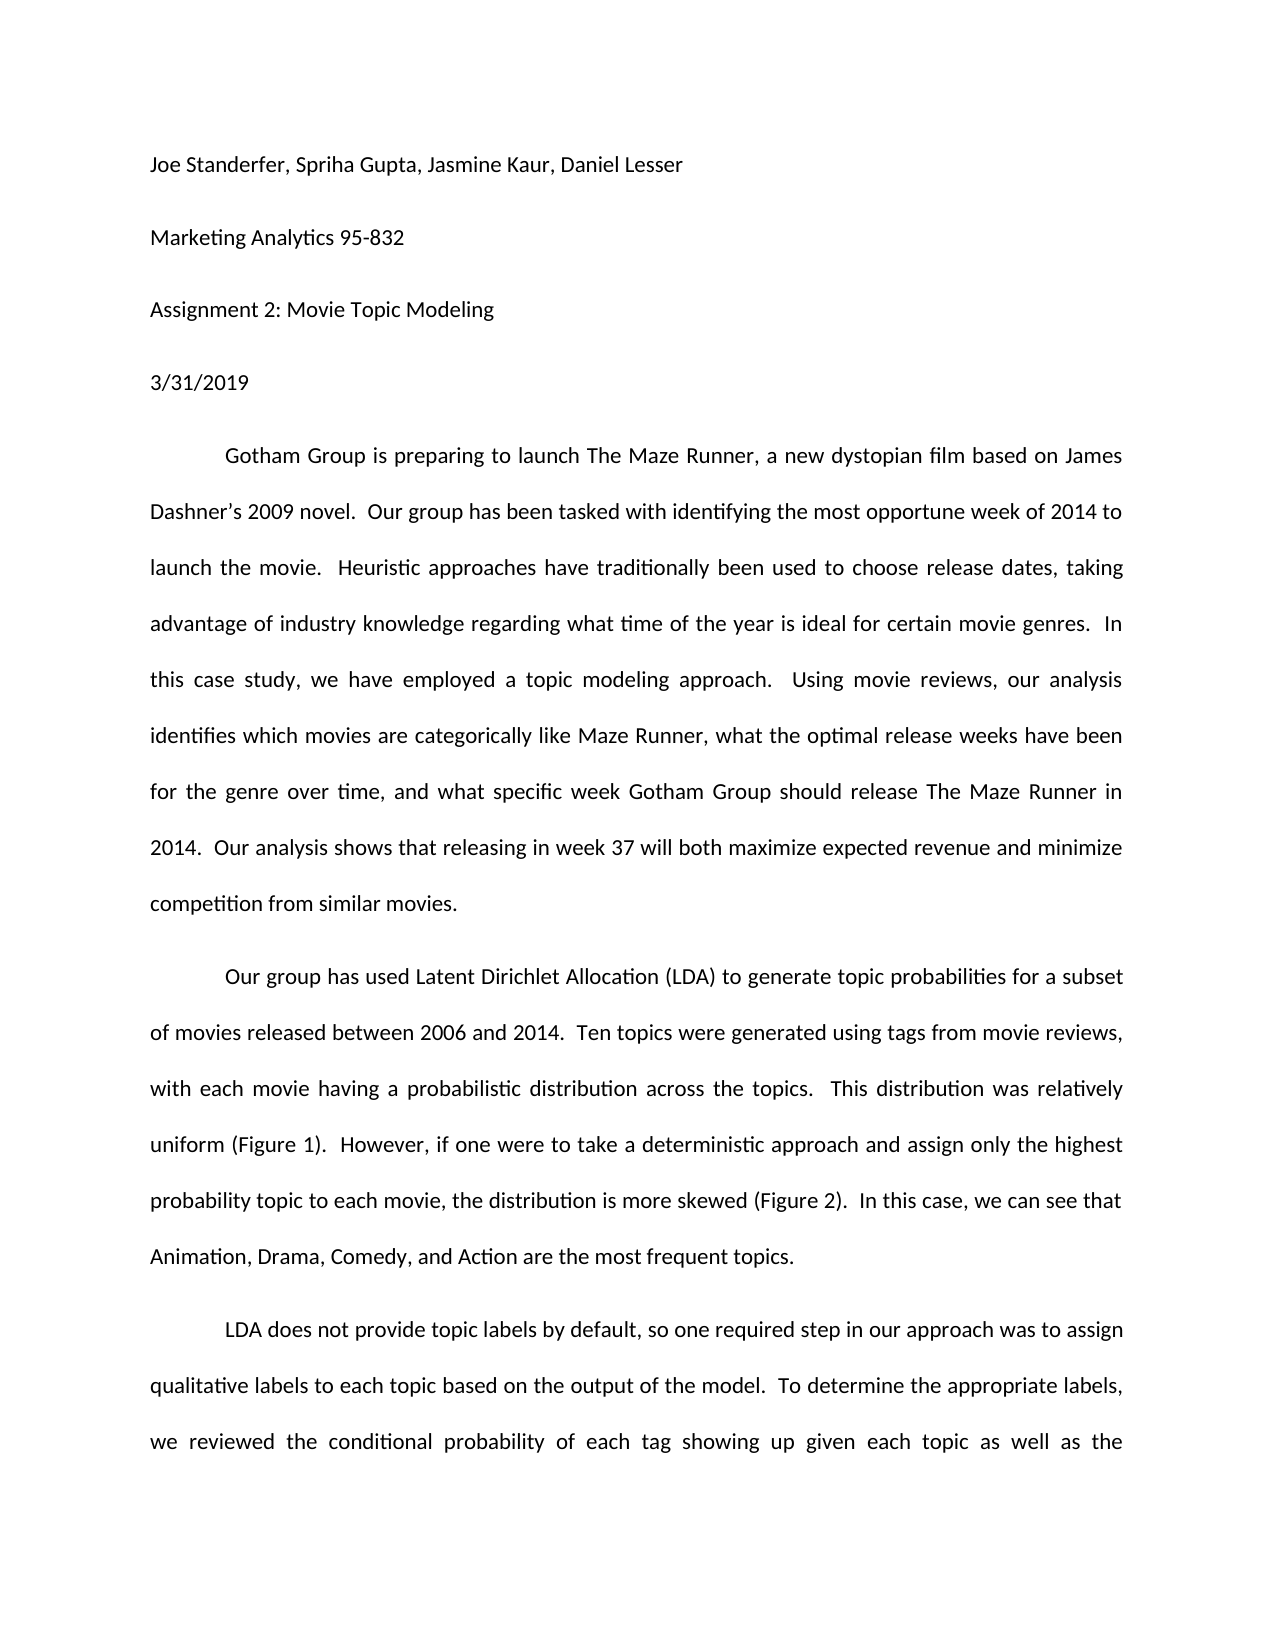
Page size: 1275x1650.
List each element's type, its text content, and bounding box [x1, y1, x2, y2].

text Joe Standerfer, Spriha Gupta, Jasmine Kaur, Daniel Lesser [150, 150, 1125, 178]
text Marketing Analytics 95-832 [150, 223, 1125, 251]
text Assignment 2: Movie Topic Modeling [150, 295, 1125, 323]
text Our group has used Latent Dirichlet Allocation (LDA) to generate topic probabilities for a subset of movies released between 2006 and 2014. Ten topics were generated using tags from movie reviews, with each movie having a probabilistic distribution across the topics. This distribution was relatively uniform (Figure 1). However, if one were to take a deterministic approach and assign only the highest probability topic to each movie, the distribution is more skewed (Figure 2). In this case, we can see that Animation, Drama, Comedy, and Action are the most frequent topics. [150, 962, 1125, 1270]
text 3/31/2019 [150, 368, 1125, 396]
text Gotham Group is preparing to launch The Maze Runner, a new dystopian film based on James Dashner’s 2009 novel. Our group has been tasked with identifying the most opportune week of 2014 to launch the movie. Heuristic approaches have traditionally been used to choose release dates, taking advantage of industry knowledge regarding what time of the year is ideal for certain movie genres. In this case study, we have employed a topic modeling approach. Using movie reviews, our analysis identifies which movies are categorically like Maze Runner, what the optimal release weeks have been for the genre over time, and what specific week Gotham Group should release The Maze Runner in 2014. Our analysis shows that releasing in week 37 will both maximize expected revenue and minimize competition from similar movies. [150, 441, 1125, 917]
